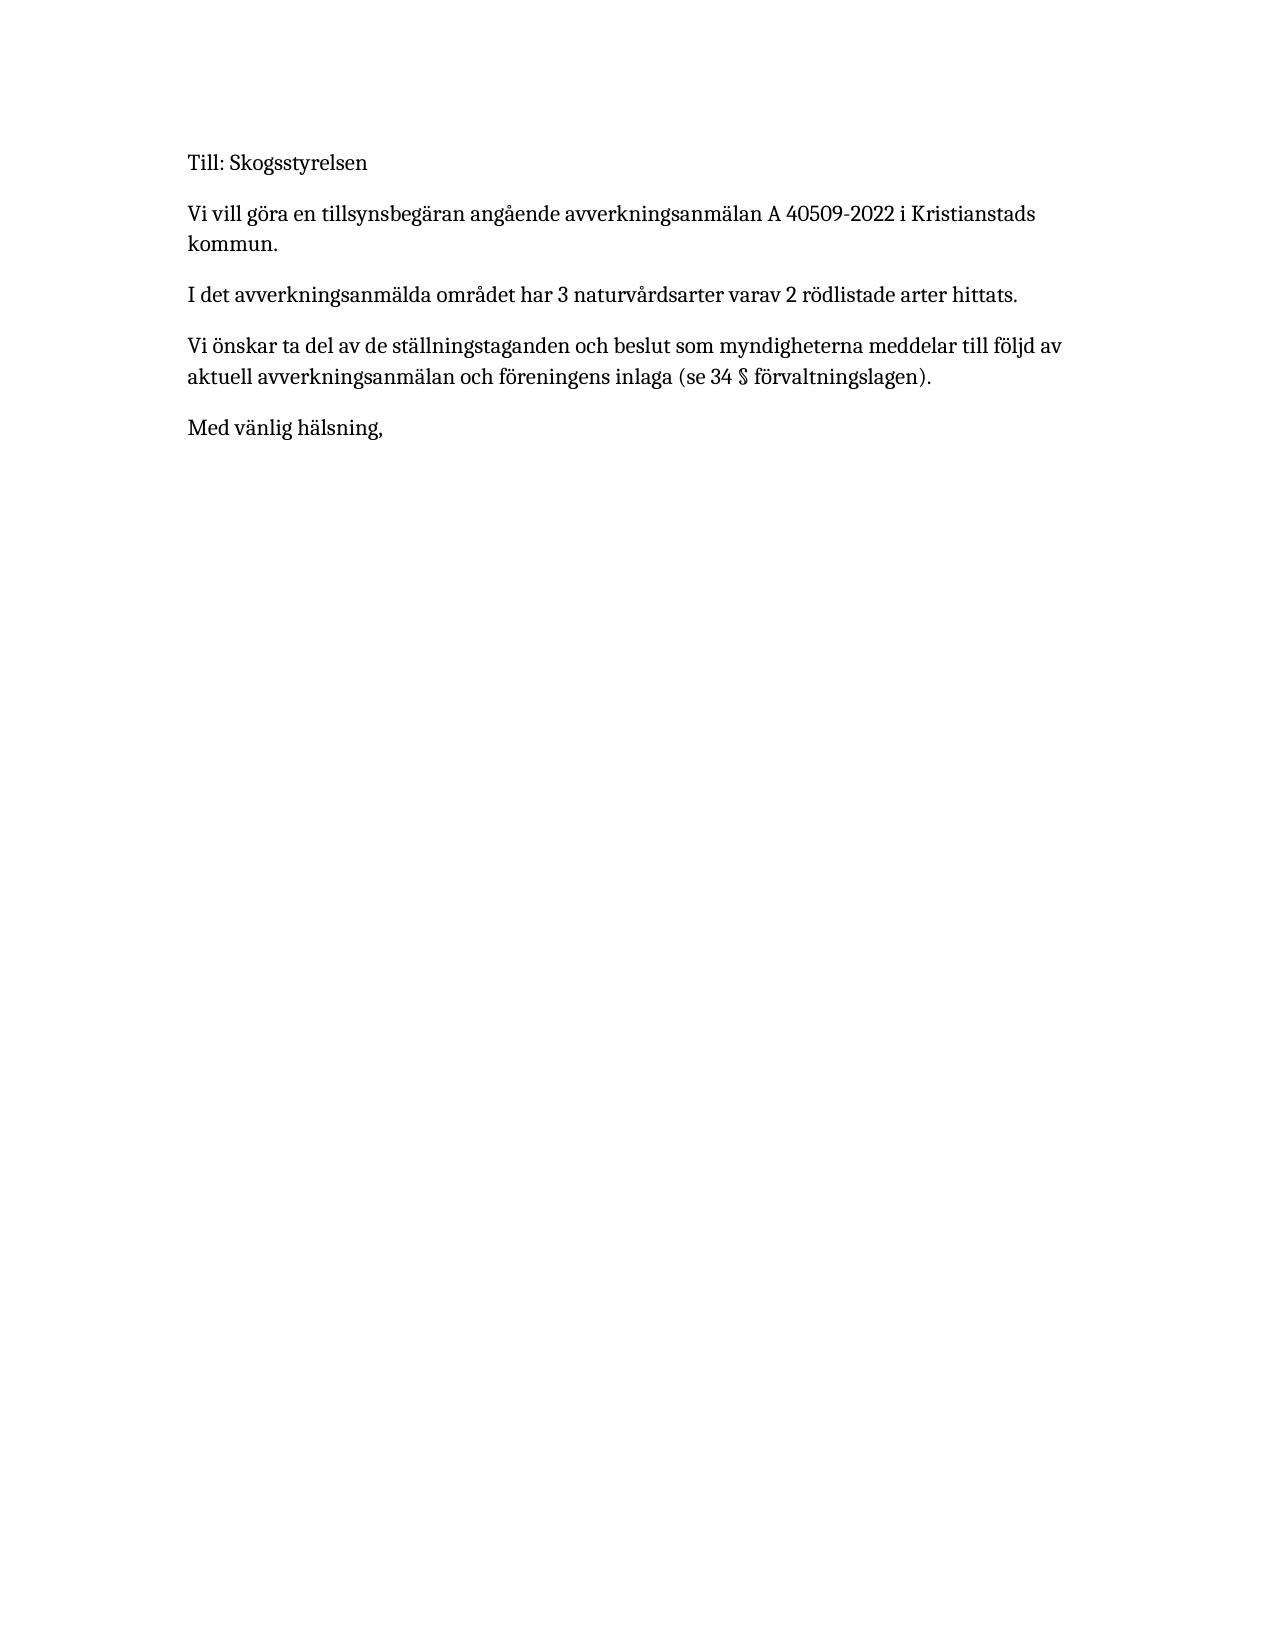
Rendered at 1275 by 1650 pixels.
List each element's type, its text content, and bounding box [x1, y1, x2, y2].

text Till: Skogsstyrelsen [187, 150, 1087, 176]
text Vi vill göra en tillsynsbegäran angående avverkningsanmälan A 40509-2022 i Kristianstads kommun. [187, 201, 1087, 258]
text Vi önskar ta del av de ställningstaganden och beslut som myndigheterna meddelar till följd av aktuell avverkningsanmälan och föreningens inlaga (se 34 § förvaltningslagen). [187, 333, 1087, 390]
text I det avverkningsanmälda området har 3 naturvårdsarter varav 2 rödlistade arter hittats. [187, 282, 1087, 309]
text Med vänlig hälsning, [187, 414, 1087, 471]
